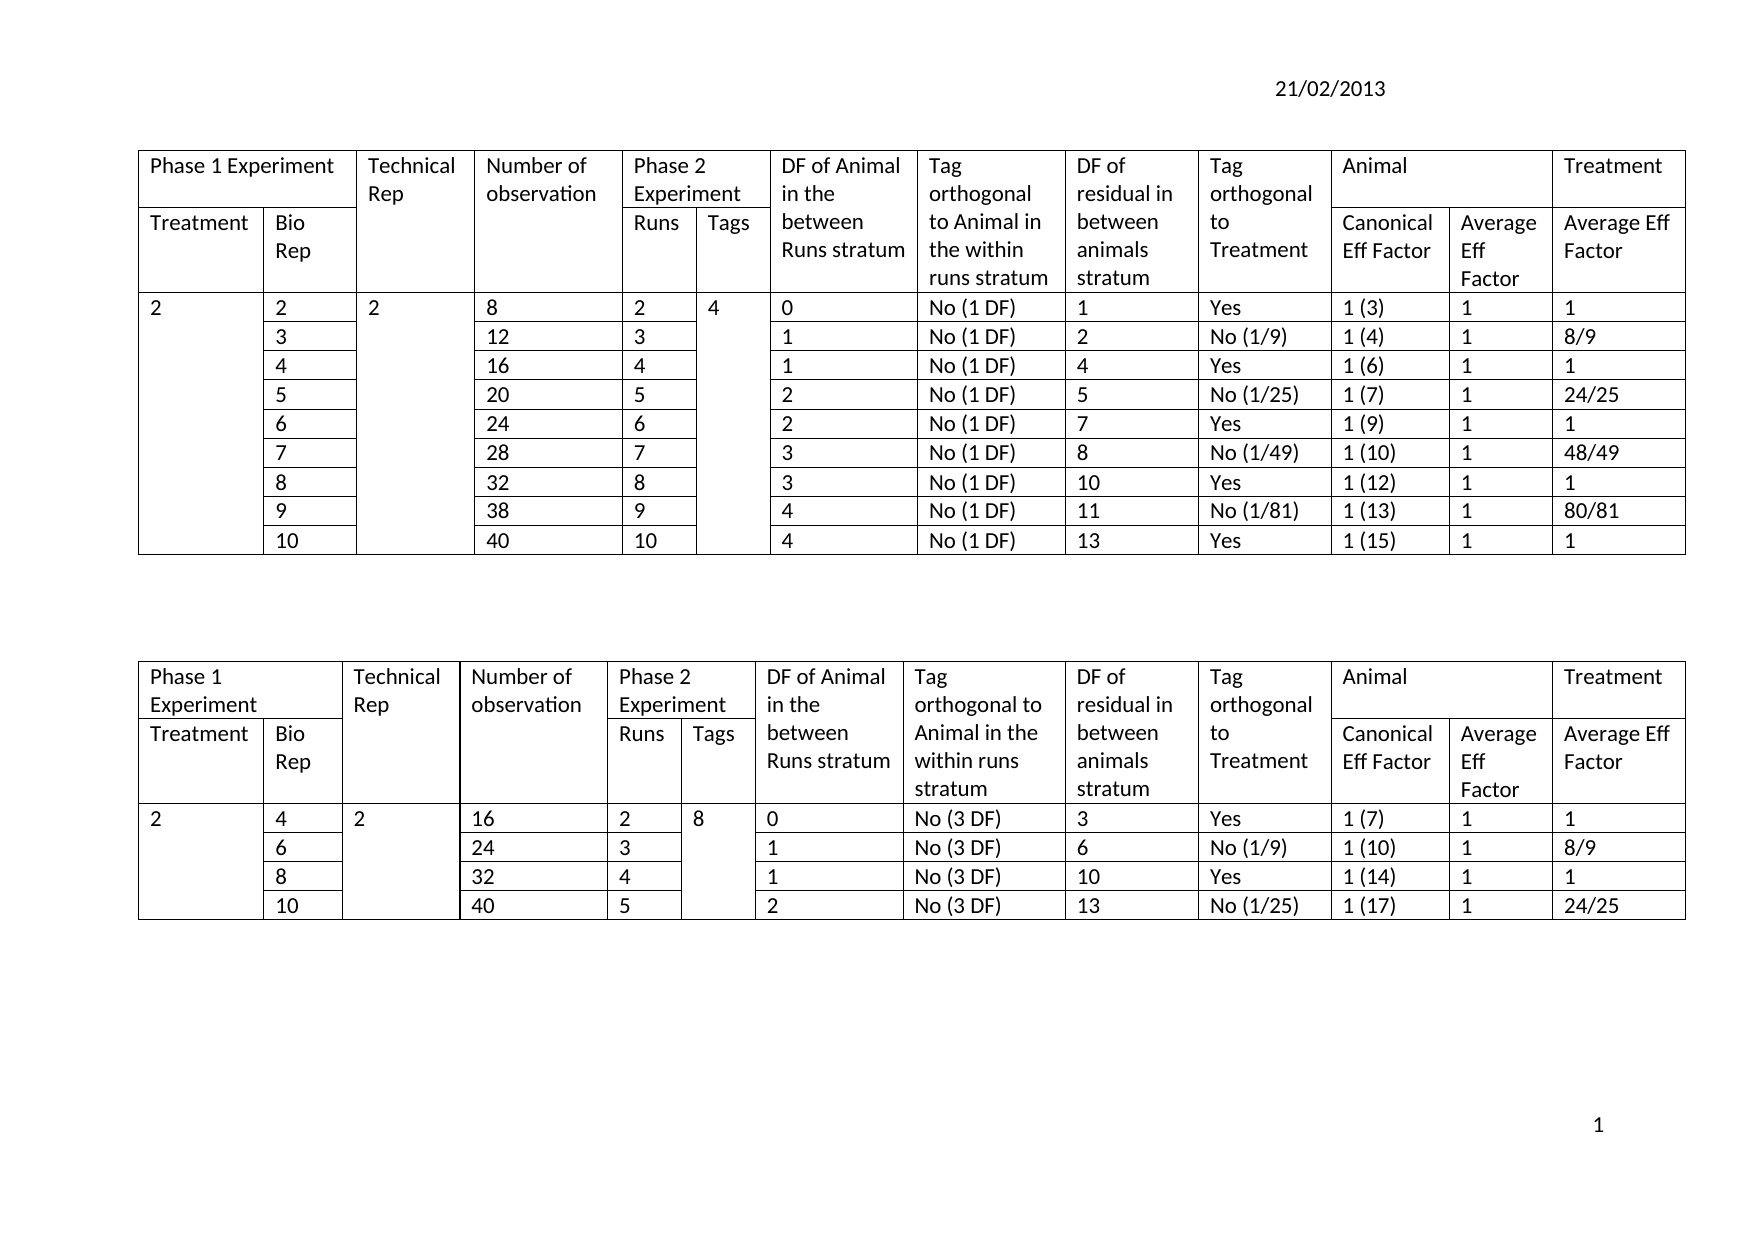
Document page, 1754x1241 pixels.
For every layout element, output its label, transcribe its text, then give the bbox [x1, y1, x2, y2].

table_cell No (3 DF) [904, 833, 1065, 861]
table_cell No (1/25) [1199, 891, 1331, 919]
table_cell 7 [1066, 410, 1198, 437]
table_cell 4 [771, 526, 917, 554]
table_cell 2 [771, 410, 917, 437]
table_cell Treatment [139, 208, 263, 292]
table_cell Tags [697, 208, 770, 292]
table_cell 1 [1450, 526, 1552, 554]
table_header Tag orthogonal to Animal in the within runs stratum [918, 151, 1065, 292]
table_cell 10 [623, 526, 696, 554]
table_cell 1 [1450, 862, 1552, 890]
table_cell 8/9 [1553, 322, 1685, 350]
table_cell 8 [475, 293, 622, 321]
table_header Tag orthogonal to Treatment [1199, 151, 1331, 292]
table_cell Canonical Eff Factor [1332, 208, 1449, 292]
table_cell Average Eff Factor [1553, 208, 1685, 292]
table_header Phase 1 Experiment [139, 151, 356, 207]
table_cell 1 [1553, 351, 1685, 379]
table_cell No (1 DF) [918, 380, 1065, 408]
table_cell 1 [1450, 833, 1552, 861]
table_cell No (1 DF) [918, 497, 1065, 525]
table_cell No (1/25) [1199, 380, 1331, 408]
table_header DF of Animal in the between Runs stratum [771, 151, 917, 292]
table_cell 24 [475, 410, 622, 437]
table_cell Yes [1199, 351, 1331, 379]
table_cell Average Eff Factor [1450, 719, 1552, 803]
table_cell 1 [1450, 410, 1552, 437]
table_cell 3 [771, 439, 917, 467]
table_cell 6 [264, 833, 342, 861]
table_cell 12 [475, 322, 622, 350]
table_cell 16 [461, 804, 607, 832]
table_cell 1 (4) [1332, 322, 1449, 350]
table_cell 4 [608, 862, 681, 890]
table_cell No (1 DF) [918, 293, 1065, 321]
table_cell 1 [1450, 322, 1552, 350]
table_cell 8 [264, 468, 356, 496]
table_cell 1 (10) [1332, 833, 1449, 861]
table_cell 1 [1553, 410, 1685, 437]
table_cell 1 (12) [1332, 468, 1449, 496]
table_cell 3 [264, 322, 356, 350]
table_cell 80/81 [1553, 497, 1685, 525]
table_cell Bio Rep [264, 719, 342, 803]
table_cell 1 [1450, 804, 1552, 832]
table_header Phase 1 Experiment [139, 662, 342, 718]
table_cell No (1 DF) [918, 439, 1065, 467]
table_cell 10 [1066, 862, 1198, 890]
table_cell Bio Rep [264, 208, 356, 292]
table_cell 28 [475, 439, 622, 467]
table_cell 4 [697, 293, 770, 554]
table_cell 1 (17) [1332, 891, 1449, 919]
table_cell 1 [1450, 293, 1552, 321]
table_cell Average Eff Factor [1450, 208, 1552, 292]
table_cell 8 [1066, 439, 1198, 467]
table_cell 1 (10) [1332, 439, 1449, 467]
table_cell Runs [623, 208, 696, 292]
table_cell 4 [264, 351, 356, 379]
table_cell 2 [343, 804, 459, 919]
table_cell 48/49 [1553, 439, 1685, 467]
table_cell 1 [1066, 293, 1198, 321]
table_cell 1 [771, 322, 917, 350]
table_cell Tags [682, 719, 755, 803]
table_cell 4 [623, 351, 696, 379]
table_header DF of residual in between animals stratum [1066, 151, 1198, 292]
table_cell Yes [1199, 804, 1331, 832]
table_cell No (1/9) [1199, 322, 1331, 350]
table_cell 1 (7) [1332, 804, 1449, 832]
table_cell Yes [1199, 862, 1331, 890]
table_cell 9 [623, 497, 696, 525]
table_cell 1 [1553, 468, 1685, 496]
table_cell 32 [461, 862, 607, 890]
table_cell 4 [264, 804, 342, 832]
table_cell Yes [1199, 410, 1331, 437]
table_cell 8/9 [1553, 833, 1685, 861]
table_cell 5 [264, 380, 356, 408]
table_cell 2 [1066, 322, 1198, 350]
table_cell 1 (13) [1332, 497, 1449, 525]
table_cell 16 [475, 351, 622, 379]
table_header Animal [1332, 151, 1552, 207]
table_header Treatment [1553, 662, 1685, 718]
table_cell 13 [1066, 891, 1198, 919]
table_header Technical Rep [357, 151, 474, 292]
table_header Number of observation [461, 662, 607, 803]
table_header Tag orthogonal to Treatment [1199, 662, 1331, 803]
table_cell Runs [608, 719, 681, 803]
table_cell Average Eff Factor [1553, 719, 1685, 803]
table_cell 6 [623, 410, 696, 437]
table_cell 1 [1553, 526, 1685, 554]
table_cell 24/25 [1553, 380, 1685, 408]
table_cell 10 [264, 526, 356, 554]
table_cell 3 [608, 833, 681, 861]
table_cell 3 [1066, 804, 1198, 832]
table_cell No (1/9) [1199, 833, 1331, 861]
table_cell No (1/81) [1199, 497, 1331, 525]
table_cell 1 (7) [1332, 380, 1449, 408]
table_cell 1 [756, 833, 903, 861]
table_cell 7 [264, 439, 356, 467]
table_cell 8 [623, 468, 696, 496]
table_cell 7 [623, 439, 696, 467]
table_header Phase 2 Experiment [608, 662, 755, 718]
table_cell No (1 DF) [918, 468, 1065, 496]
table_header Technical Rep [343, 662, 459, 803]
table_cell 2 [756, 891, 903, 919]
table_header Phase 2 Experiment [623, 151, 770, 207]
table_cell 1 (14) [1332, 862, 1449, 890]
table_cell No (1 DF) [918, 526, 1065, 554]
table_cell 24 [461, 833, 607, 861]
table_cell No (1 DF) [918, 351, 1065, 379]
table_cell 10 [264, 891, 342, 919]
table_cell 1 [756, 862, 903, 890]
table_cell No (3 DF) [904, 891, 1065, 919]
table_cell 1 [1450, 468, 1552, 496]
table_cell 5 [1066, 380, 1198, 408]
table_cell 1 (3) [1332, 293, 1449, 321]
table_cell 2 [264, 293, 356, 321]
table_cell 24/25 [1553, 891, 1685, 919]
table_cell Treatment [139, 719, 263, 803]
table_cell 2 [623, 293, 696, 321]
table_cell 1 [1450, 891, 1552, 919]
table_cell 32 [475, 468, 622, 496]
table_cell Canonical Eff Factor [1332, 719, 1449, 803]
table_cell 2 [357, 293, 474, 554]
table_cell 1 (15) [1332, 526, 1449, 554]
table_cell No (1 DF) [918, 410, 1065, 437]
table_cell 1 [1553, 293, 1685, 321]
table_header Tag orthogonal to Animal in the within runs stratum [904, 662, 1065, 803]
table_cell 11 [1066, 497, 1198, 525]
table_cell No (1 DF) [918, 322, 1065, 350]
table_cell Yes [1199, 293, 1331, 321]
table_header Animal [1332, 662, 1552, 718]
table_cell 1 [1450, 439, 1552, 467]
table_cell 2 [608, 804, 681, 832]
table_cell 38 [475, 497, 622, 525]
table_cell 3 [623, 322, 696, 350]
table_cell 8 [264, 862, 342, 890]
table_header Treatment [1553, 151, 1685, 207]
table_cell No (3 DF) [904, 862, 1065, 890]
table_cell 1 [1553, 804, 1685, 832]
table_cell 13 [1066, 526, 1198, 554]
table_cell 5 [608, 891, 681, 919]
table_cell 2 [139, 293, 263, 554]
table_cell 0 [771, 293, 917, 321]
table_cell 1 (6) [1332, 351, 1449, 379]
table_cell 8 [682, 804, 755, 919]
table_cell No (1/49) [1199, 439, 1331, 467]
table_cell 40 [475, 526, 622, 554]
table_cell 6 [1066, 833, 1198, 861]
table_cell Yes [1199, 468, 1331, 496]
table_cell 1 [1450, 351, 1552, 379]
table_cell No (3 DF) [904, 804, 1065, 832]
table_cell 1 [1450, 497, 1552, 525]
table_cell 4 [771, 497, 917, 525]
table_cell 6 [264, 410, 356, 437]
table_cell 9 [264, 497, 356, 525]
table_cell 2 [139, 804, 263, 919]
table_cell 4 [1066, 351, 1198, 379]
table_cell 20 [475, 380, 622, 408]
table_cell 5 [623, 380, 696, 408]
table_cell 1 [1553, 862, 1685, 890]
table_cell 40 [461, 891, 607, 919]
table_header Number of observation [475, 151, 622, 292]
table_cell Yes [1199, 526, 1331, 554]
table_cell 10 [1066, 468, 1198, 496]
table_cell 0 [756, 804, 903, 832]
table_cell 2 [771, 380, 917, 408]
table_cell 1 (9) [1332, 410, 1449, 437]
table_header DF of Animal in the between Runs stratum [756, 662, 903, 803]
table_cell 1 [1450, 380, 1552, 408]
table_cell 3 [771, 468, 917, 496]
table_header DF of residual in between animals stratum [1066, 662, 1198, 803]
table_cell 1 [771, 351, 917, 379]
